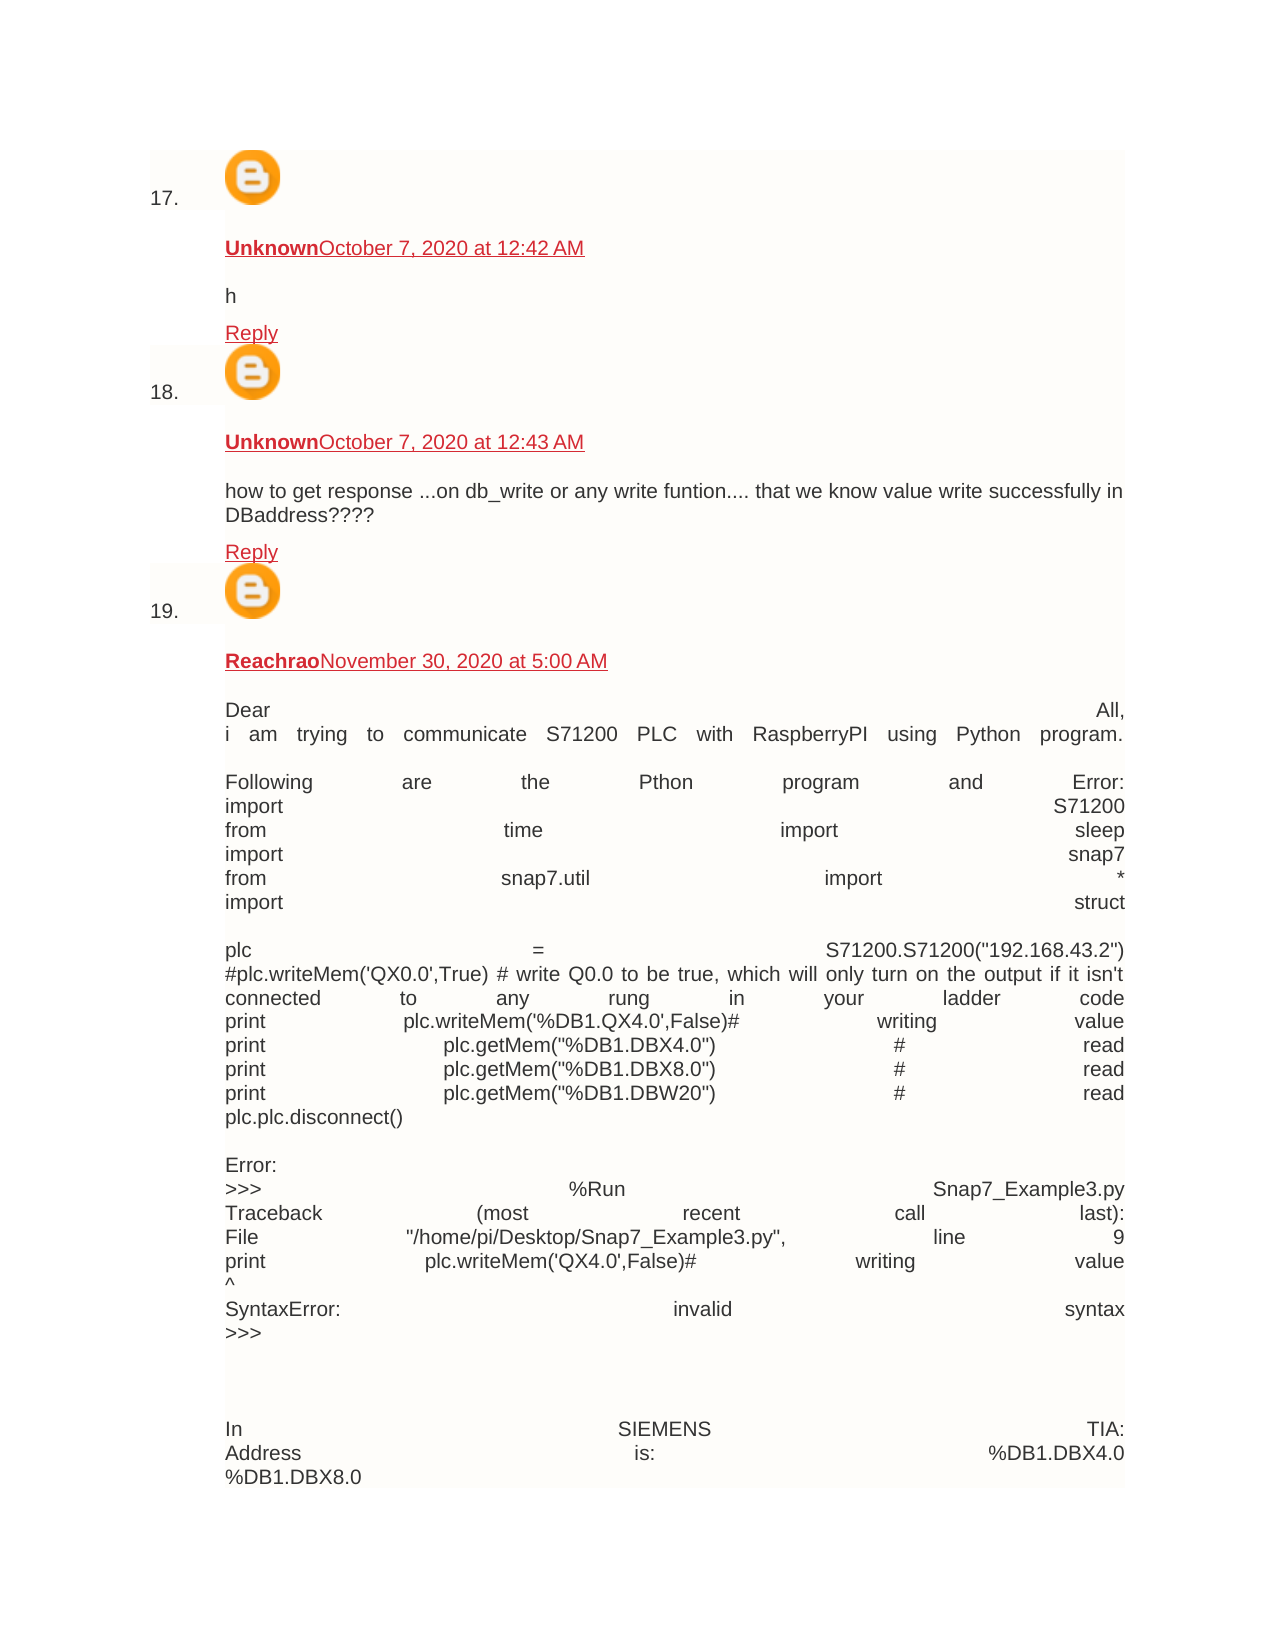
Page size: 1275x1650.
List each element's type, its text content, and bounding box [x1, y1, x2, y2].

text how to get response ...on db_write or any write funtion.... that we know value write successfully in DBaddress???? [225, 479, 1125, 527]
text Reply [225, 321, 1125, 345]
text ReachraoNovember 30, 2020 at 5:00 AM [225, 649, 1125, 673]
picture [225, 563, 281, 619]
picture [225, 344, 281, 400]
text h [225, 284, 1125, 308]
text UnknownOctober 7, 2020 at 12:42 AM [225, 235, 1125, 259]
picture [225, 150, 281, 205]
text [225, 698, 1125, 1488]
text Reply [225, 539, 1125, 563]
text UnknownOctober 7, 2020 at 12:43 AM [225, 430, 1125, 454]
